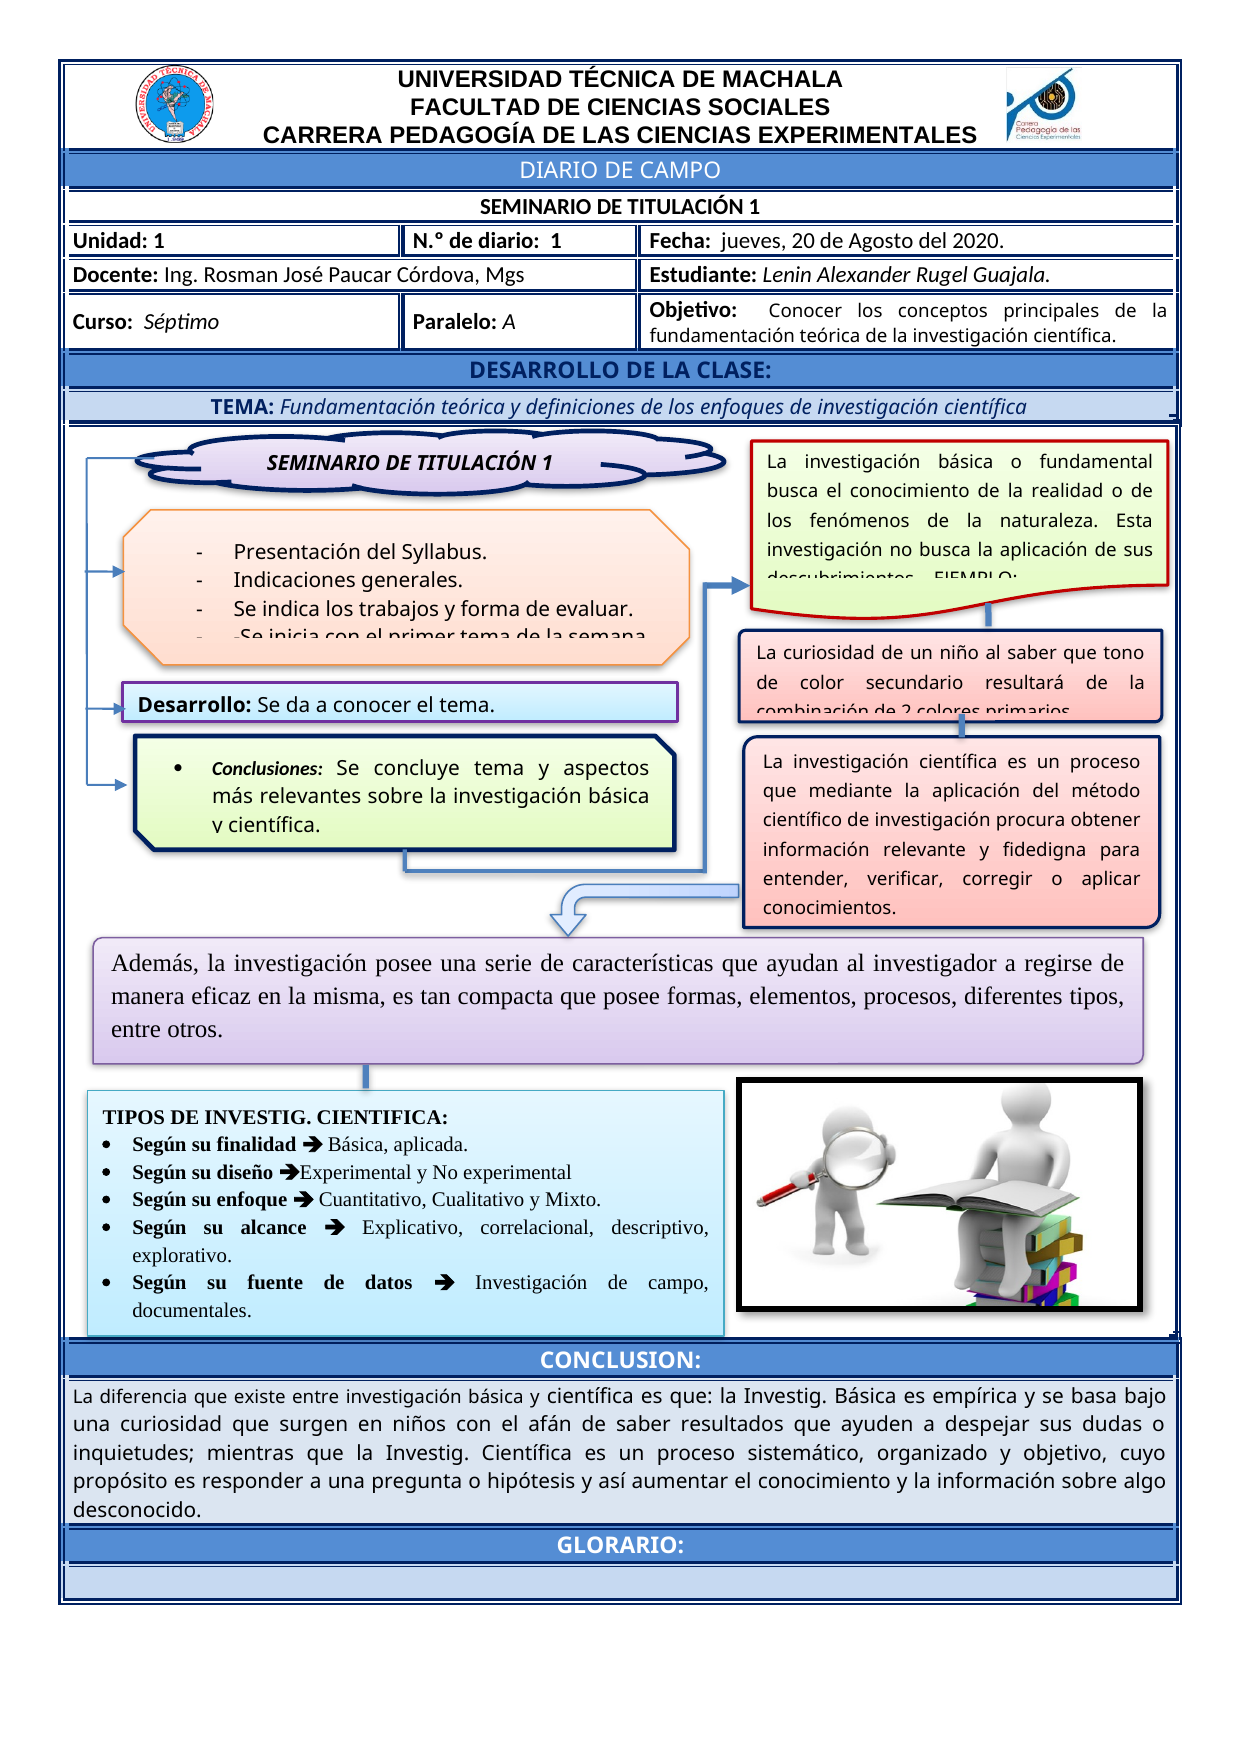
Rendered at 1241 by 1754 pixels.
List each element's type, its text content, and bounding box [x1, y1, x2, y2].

table_cell [61, 420, 1178, 1337]
table_cell La diferencia que existe entre investigación básica y científica es que: la Investig. Básica es empírica y se basa bajo una curiosidad que surgen en niños con el afán de saber resultados que ayuden a despejar sus dudas o inquietudes; mientras que la Investig. Científica es un proceso sistemático, organizado y objetivo, cuyo propósito es responder a una pregunta o hipótesis y así aumentar el conocimiento y la información sobre algo desconocido. [61, 1375, 1179, 1523]
table_cell Curso: Séptimo [61, 289, 401, 348]
table_header UNIVERSIDAD TÉCNICA DE MACHALA FACULTAD DE CIENCIAS SOCIALES CARRERA PEDAGOGÍA DE LAS CIENCIAS EXPERIMENTALES [65, 65, 1176, 148]
table_cell Objetivo: Conocer los conceptos principales de la fundamentación teórica de la investigación científica. [638, 289, 1179, 348]
table_cell N.º de diario: 1 [405, 226, 635, 254]
table_cell TEMA: Fundamentación teórica y definiciones de los enfoques de investigación científica [61, 386, 1179, 420]
table_cell Fecha: jueves, 20 de Agosto del 2020. [638, 220, 1179, 254]
table_cell Paralelo: A [405, 295, 635, 348]
table_cell Unidad: 1 [61, 220, 401, 254]
picture [135, 64, 214, 143]
table_cell CONCLUSION: [61, 1337, 1176, 1375]
table_cell [61, 1561, 1179, 1598]
table_cell DESARROLLO DE LA CLASE: [61, 348, 1179, 386]
table_cell SEMINARIO DE TITULACIÓN 1 [61, 186, 1179, 220]
table_cell DIARIO DE CAMPO [61, 148, 1179, 186]
table_cell Docente: Ing. Rosman José Paucar Córdova, Mgs [61, 254, 638, 288]
picture [742, 1083, 1137, 1306]
table_cell Estudiante: Lenin Alexander Rugel Guajala. [638, 254, 1179, 288]
table_cell GLORARIO: [61, 1523, 1179, 1561]
